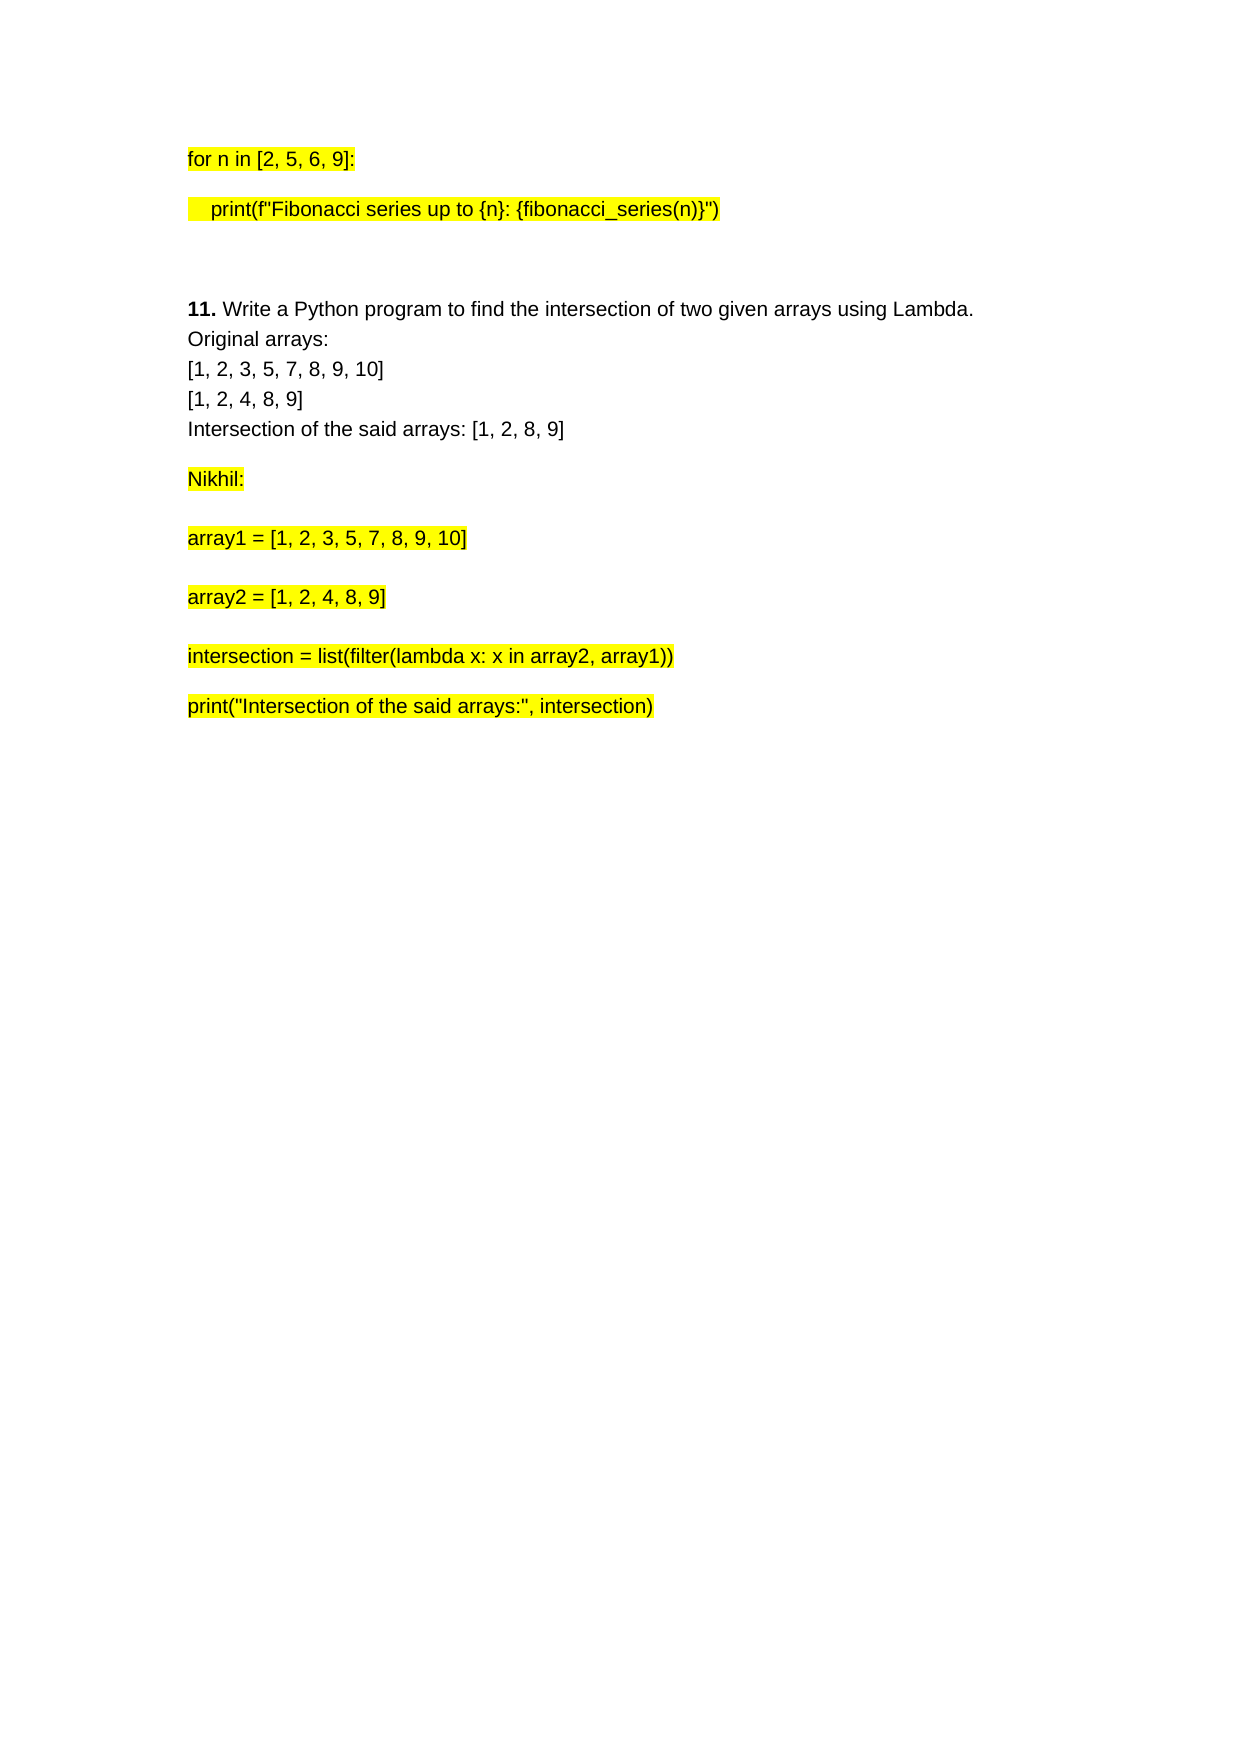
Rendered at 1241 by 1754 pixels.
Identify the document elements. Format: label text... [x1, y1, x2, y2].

text Nikhil: [187, 461, 1053, 491]
text array1 = [1, 2, 3, 5, 7, 8, 9, 10] [187, 520, 1053, 550]
text for n in [2, 5, 6, 9]: [187, 141, 1053, 171]
text print(f"Fibonacci series up to {n}: {fibonacci_series(n)}") [187, 191, 1053, 221]
text intersection = list(filter(lambda x: x in array2, array1)) [187, 638, 1053, 668]
text array2 = [1, 2, 4, 8, 9] [187, 579, 1053, 609]
text 11. Write a Python program to find the intersection of two given arrays using Lambda. Original arrays: [1, 2, 3, 5, 7, 8, 9, 10] [1, 2, 4, 8, 9] Intersection of the said arrays: [1, 2, 8, 9] [187, 291, 1053, 441]
text print("Intersection of the said arrays:", intersection) [187, 688, 1053, 718]
